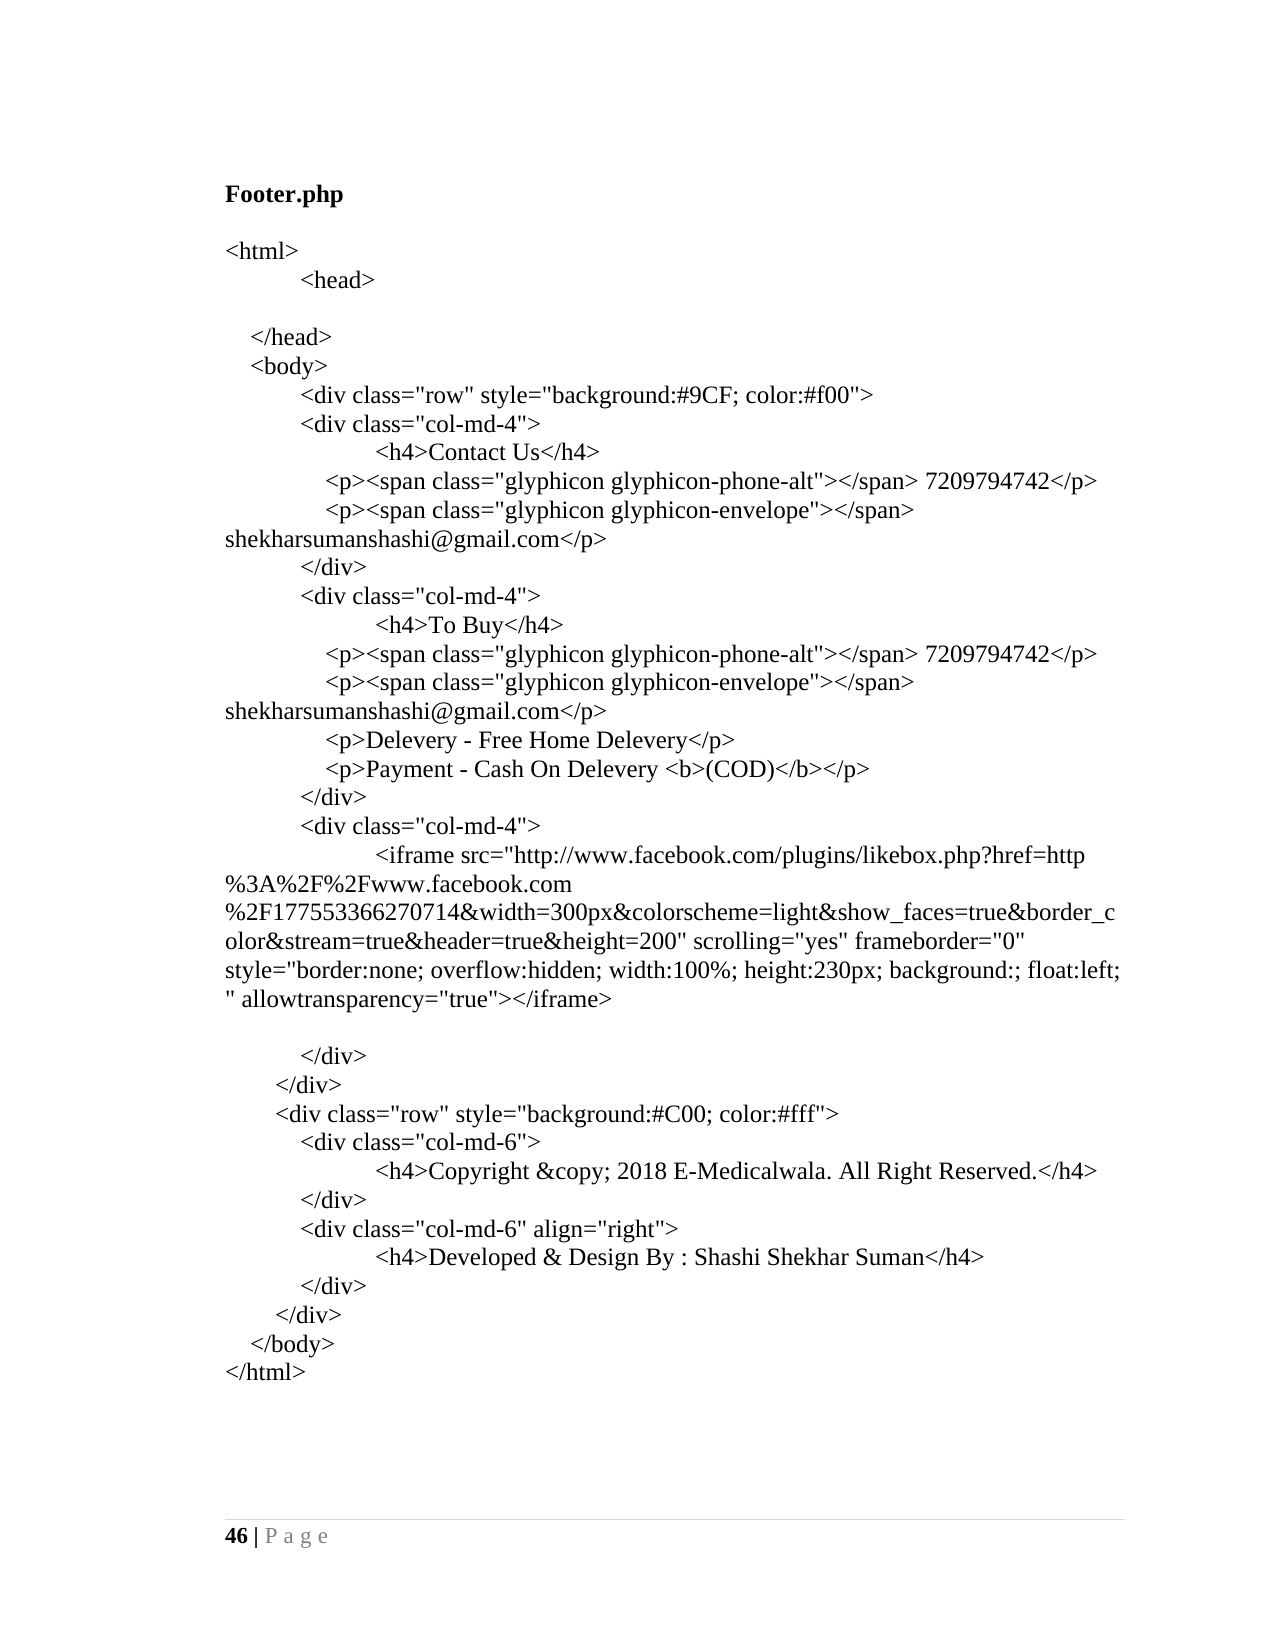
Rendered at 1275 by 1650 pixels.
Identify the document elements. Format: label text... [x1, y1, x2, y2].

text </body> [225, 1329, 1125, 1357]
text <iframe src="http://www.facebook.com/plugins/likebox.php?href=http%3A%2F%2Fwww.facebook.com%2F177553366270714&width=300px&colorscheme=light&show_faces=true&border_color&stream=true&header=true&height=200" scrolling="yes" frameborder="0" style="border:none; overflow:hidden; width:100%; height:230px; background:; float:left; " allowtransparency="true"></iframe> [225, 840, 1125, 1012]
text </div> [225, 552, 1125, 581]
text <p><span class="glyphicon glyphicon-envelope"></span> shekharsumanshashi@gmail.com</p> [225, 495, 1125, 552]
text </div> [225, 1185, 1125, 1214]
text <h4>To Buy</h4> [225, 610, 1125, 639]
text </div> [225, 782, 1125, 811]
text <p>Delevery - Free Home Delevery</p> [225, 725, 1125, 754]
text <html> [225, 236, 1125, 265]
text </div> [225, 1041, 1125, 1070]
text <p><span class="glyphicon glyphicon-envelope"></span> shekharsumanshashi@gmail.com</p> [225, 667, 1125, 725]
text <div class="col-md-4"> [225, 581, 1125, 610]
text </head> [225, 322, 1125, 351]
text <p><span class="glyphicon glyphicon-phone-alt"></span> 7209794742</p> [225, 639, 1125, 667]
text <div class="col-md-6" align="right"> [225, 1214, 1125, 1242]
text Footer.php [225, 179, 1125, 207]
text <div class="row" style="background:#9CF; color:#f00"> [225, 380, 1125, 409]
text <h4>Contact Us</h4> [225, 437, 1125, 466]
text <body> [225, 351, 1125, 380]
text <div class="col-md-6"> [225, 1127, 1125, 1156]
text <div class="col-md-4"> [225, 409, 1125, 437]
text <head> [225, 265, 1125, 294]
text <div class="col-md-4"> [225, 811, 1125, 840]
text <p>Payment - Cash On Delevery <b>(COD)</b></p> [225, 754, 1125, 782]
text </div> [225, 1070, 1125, 1099]
text <p><span class="glyphicon glyphicon-phone-alt"></span> 7209794742</p> [225, 466, 1125, 495]
text <div class="row" style="background:#C00; color:#fff"> [225, 1099, 1125, 1127]
text <h4>Copyright &copy; 2018 E-Medicalwala. All Right Reserved.</h4> [225, 1156, 1125, 1185]
text </div> [225, 1271, 1125, 1300]
text </html> [225, 1357, 1125, 1386]
text <h4>Developed & Design By : Shashi Shekhar Suman</h4> [225, 1242, 1125, 1271]
text </div> [225, 1300, 1125, 1329]
